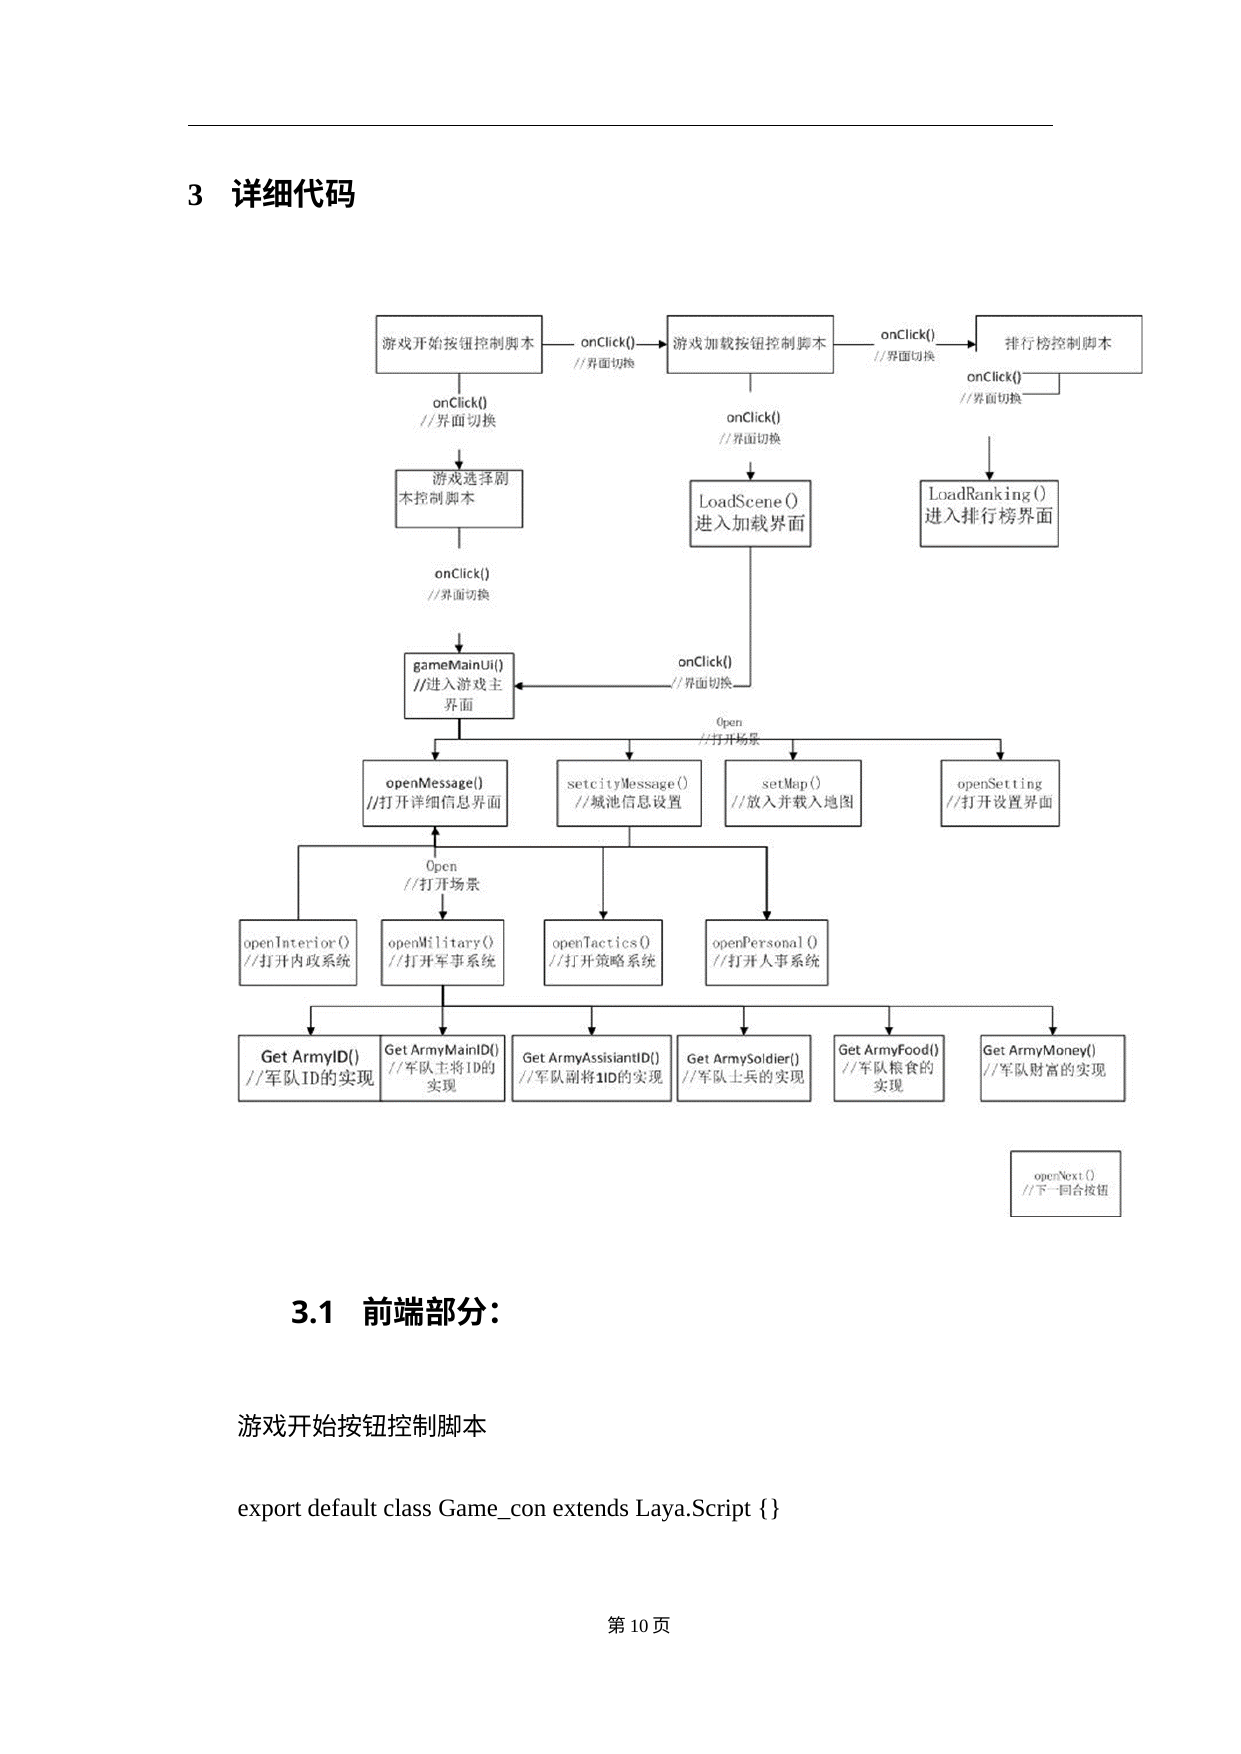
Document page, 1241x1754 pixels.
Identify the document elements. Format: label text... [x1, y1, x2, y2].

text export default class Game_con extends Laya.Script {} [187, 1491, 1053, 1523]
subtitle 详细代码 [187, 159, 1053, 224]
subtitle 前端部分： [291, 1277, 1053, 1342]
picture [237, 304, 1143, 1217]
text 游戏开始按钮控制脚本 [187, 1392, 1053, 1457]
